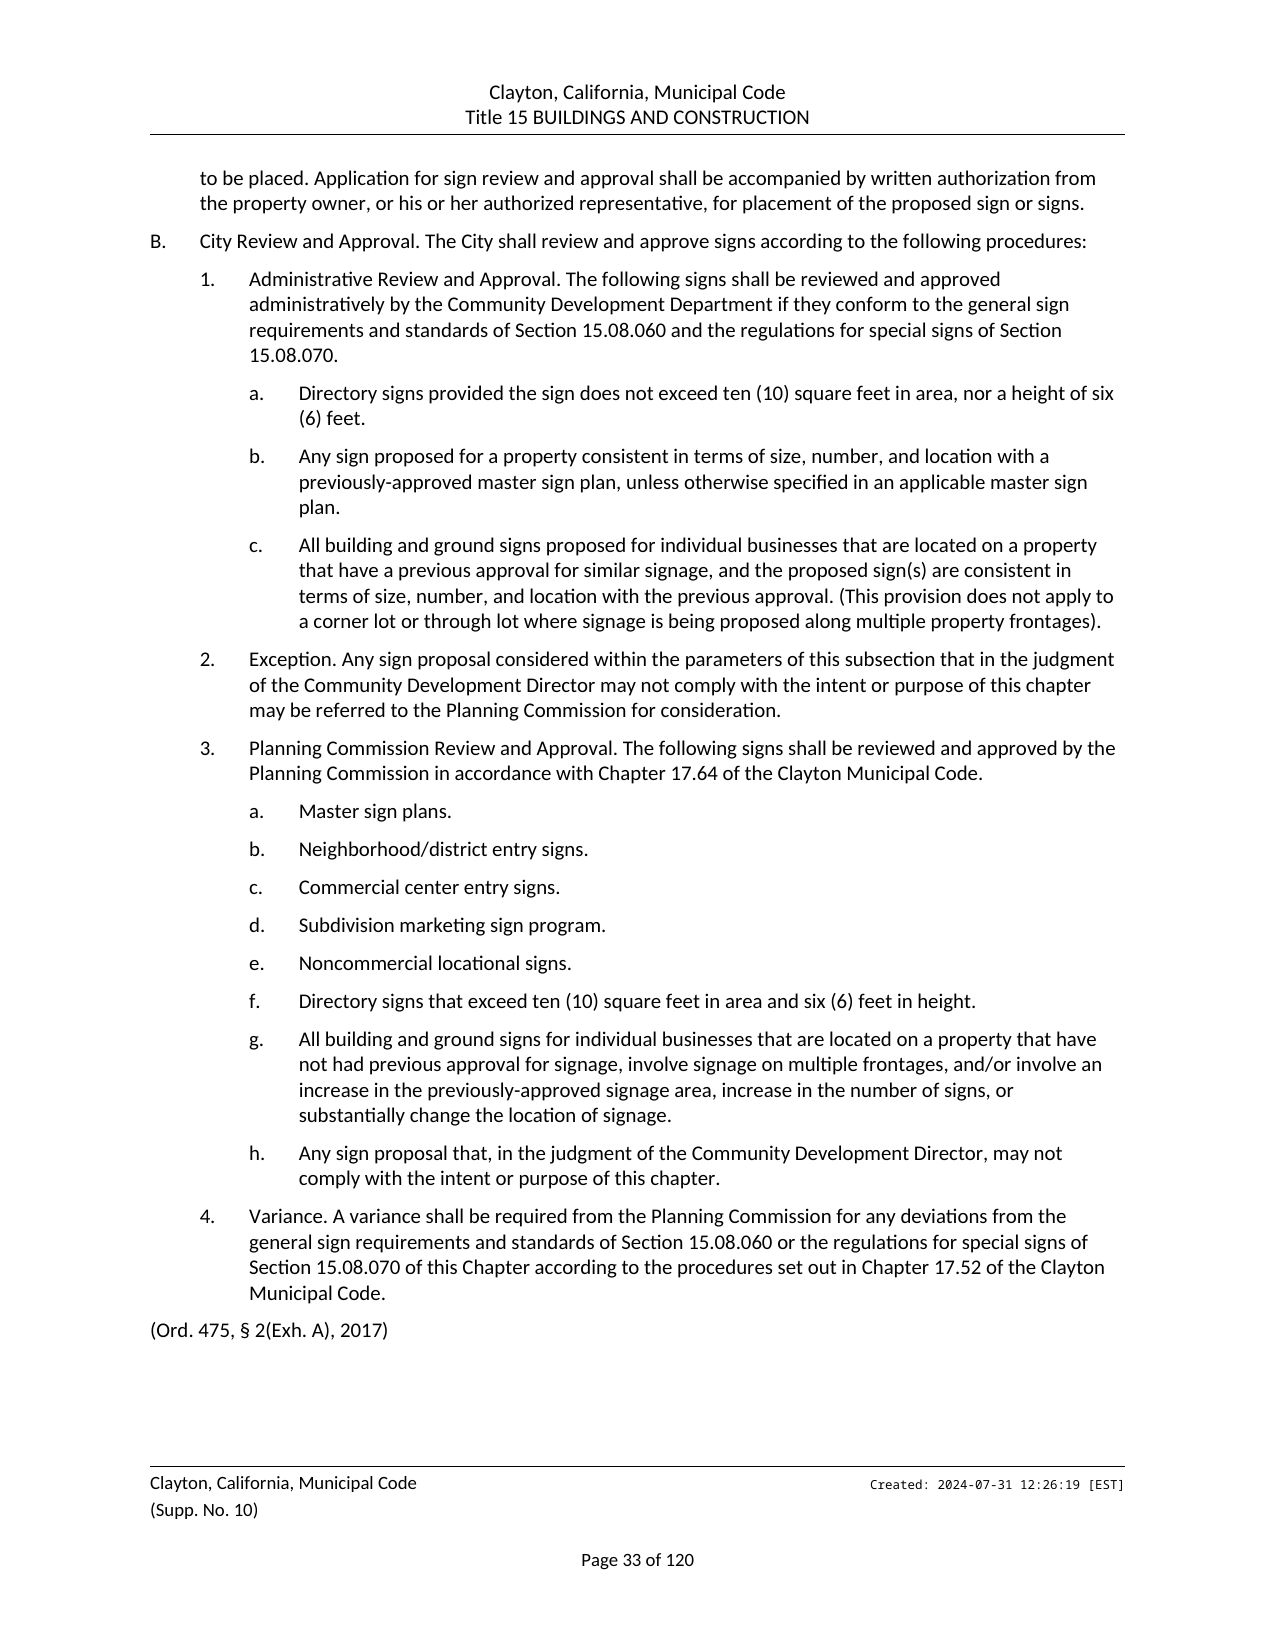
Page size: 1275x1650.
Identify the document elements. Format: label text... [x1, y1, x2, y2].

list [150, 165, 1125, 216]
list e. Noncommercial locational signs. [249, 950, 1125, 976]
list 2. Exception. Any sign proposal considered within the parameters of this subsection that in the judgment of the Community Development Director may not comply with the intent or purpose of this chapter may be referred to the Planning Commission for consideration. [199, 646, 1125, 723]
list f. Directory signs that exceed ten (10) square feet in area and six (6) feet in height. [249, 988, 1125, 1013]
text (Ord. 475, § 2(Exh. A), 2017) [150, 1318, 1125, 1343]
list c. Commercial center entry signs. [249, 874, 1125, 900]
list 3. Planning Commission Review and Approval. The following signs shall be reviewed and approved by the Planning Commission in accordance with Chapter 17.64 of the Clayton Municipal Code. [199, 735, 1125, 786]
list 4. Variance. A variance shall be required from the Planning Commission for any deviations from the general sign requirements and standards of Section 15.08.060 or the regulations for special signs of Section 15.08.070 of this Chapter according to the procedures set out in Chapter 17.52 of the Clayton Municipal Code. [199, 1203, 1125, 1305]
list b. Neighborhood/district entry signs. [249, 836, 1125, 862]
list h. Any sign proposal that, in the judgment of the Community Development Director, may not comply with the intent or purpose of this chapter. [249, 1140, 1125, 1191]
list b. Any sign proposed for a property consistent in terms of size, number, and location with a previously-approved master sign plan, unless otherwise specified in an applicable master sign plan. [249, 443, 1125, 520]
list a. Directory signs provided the sign does not exceed ten (10) square feet in area, nor a height of six (6) feet. [249, 380, 1125, 431]
list c. All building and ground signs proposed for individual businesses that are located on a property that have a previous approval for similar signage, and the proposed sign(s) are consistent in terms of size, number, and location with the previous approval. (This provision does not apply to a corner lot or through lot where signage is being proposed along multiple property frontages). [249, 532, 1125, 634]
list g. All building and ground signs for individual businesses that are located on a property that have not had previous approval for signage, involve signage on multiple frontages, and/or involve an increase in the previously-approved signage area, increase in the number of signs, or substantially change the location of signage. [249, 1026, 1125, 1128]
list 1. Administrative Review and Approval. The following signs shall be reviewed and approved administratively by the Community Development Department if they conform to the general sign requirements and standards of Section 15.08.060 and the regulations for special signs of Section 15.08.070. [199, 266, 1125, 368]
list B. City Review and Approval. The City shall review and approve signs according to the following procedures: [150, 228, 1125, 253]
list d. Subdivision marketing sign program. [249, 912, 1125, 938]
list a. Master sign plans. [249, 798, 1125, 824]
